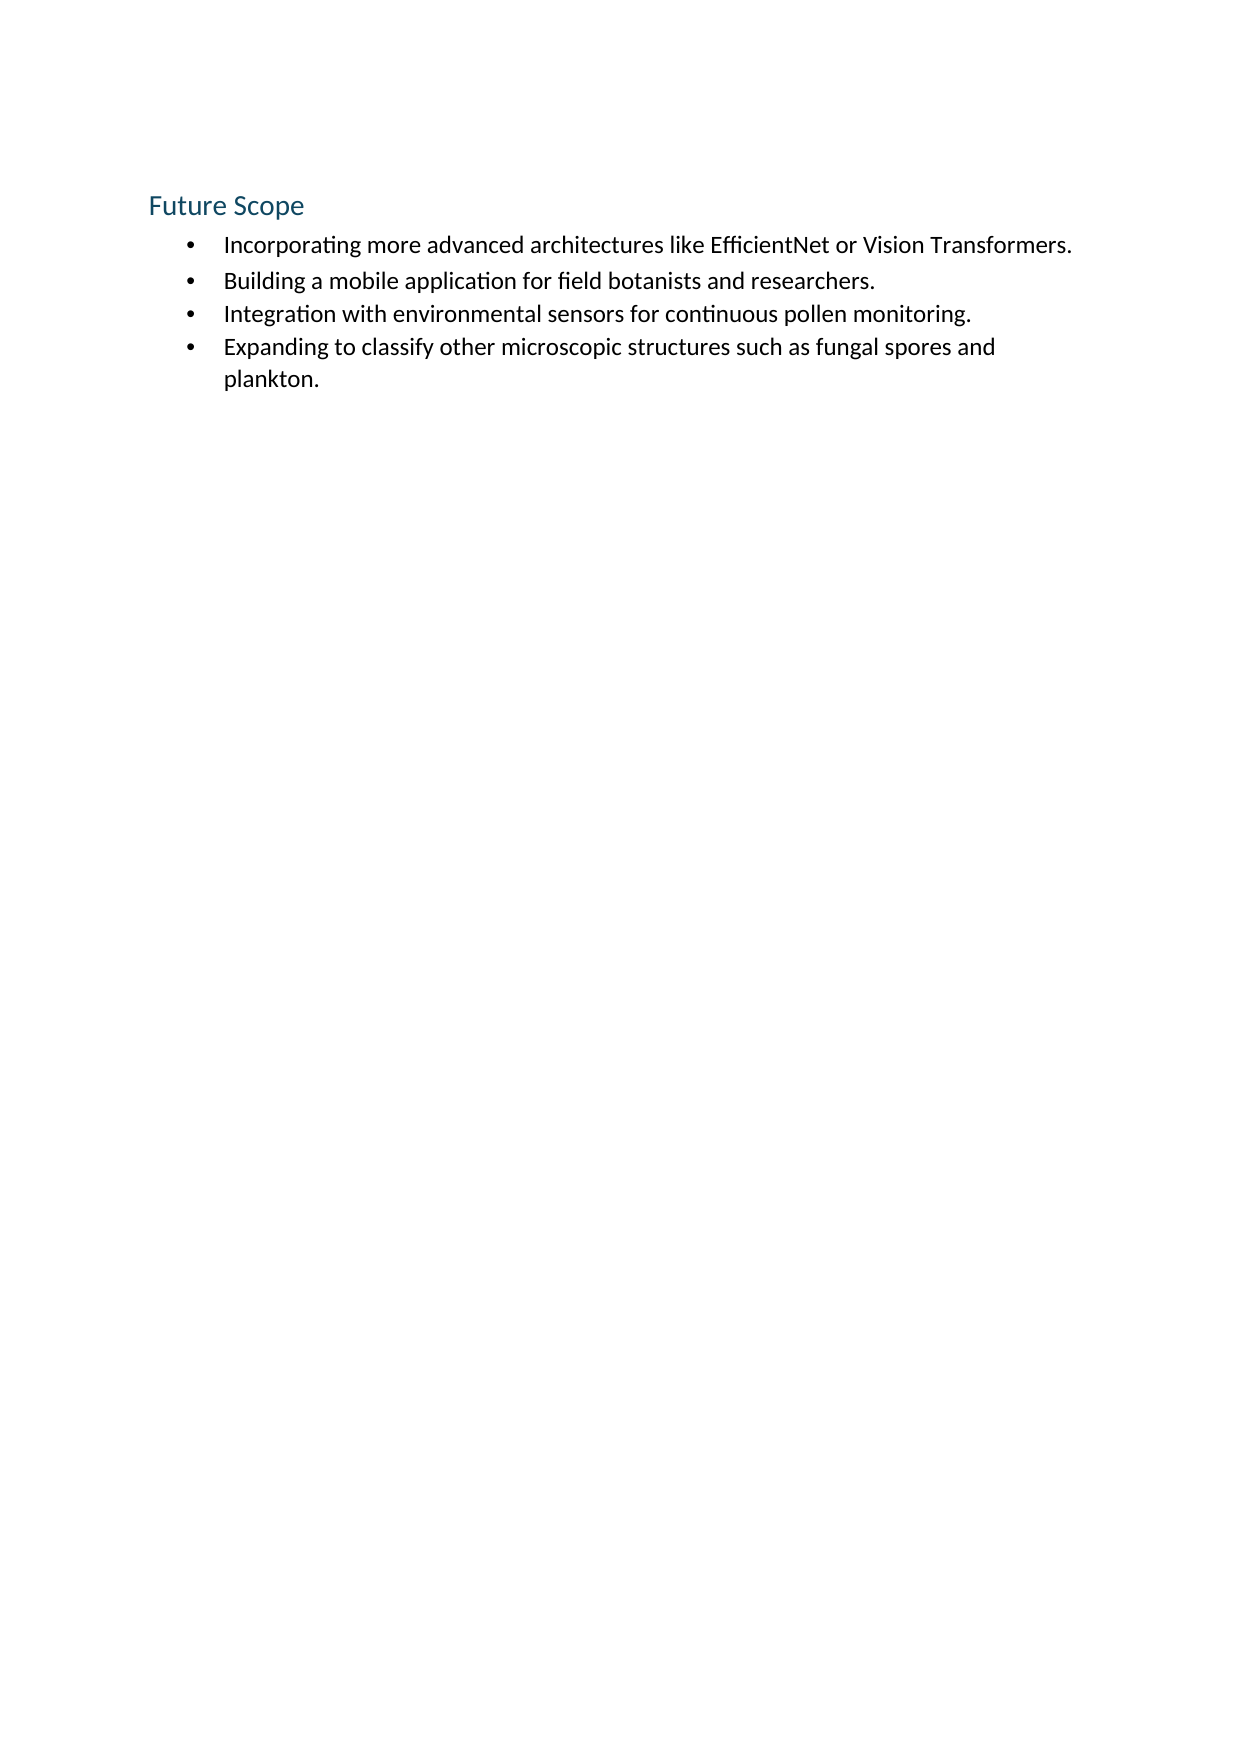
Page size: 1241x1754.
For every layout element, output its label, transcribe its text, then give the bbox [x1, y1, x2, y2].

list Integration with environmental sensors for continuous pollen monitoring. [186, 298, 1090, 329]
subtitle Future Scope [148, 187, 1096, 223]
list Building a mobile application for field botanists and researchers. [186, 265, 1090, 296]
list Expanding to classify other microscopic structures such as fungal spores and plankton. [186, 331, 1090, 394]
list Incorporating more advanced architectures like EfficientNet or Vision Transformers. [186, 229, 1090, 260]
